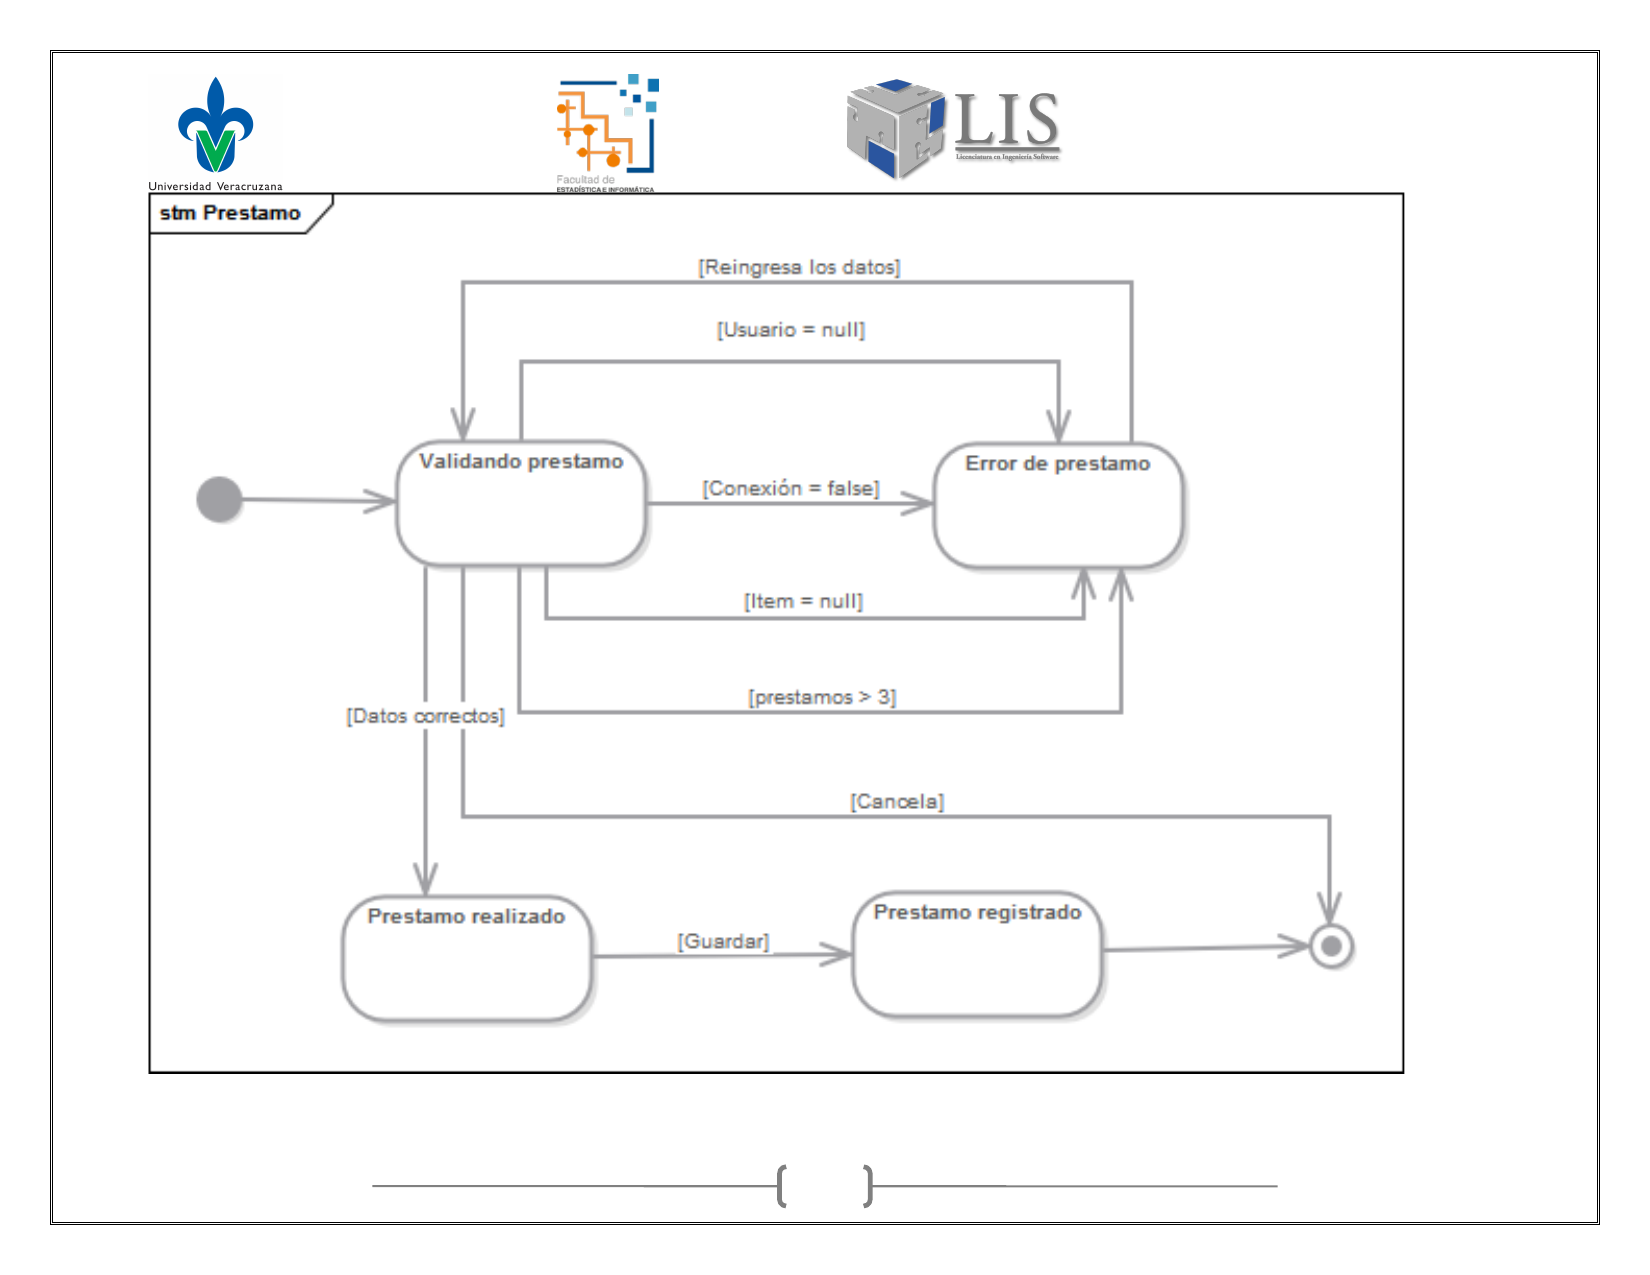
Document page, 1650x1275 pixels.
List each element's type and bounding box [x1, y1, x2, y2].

picture [147, 73, 1405, 1074]
